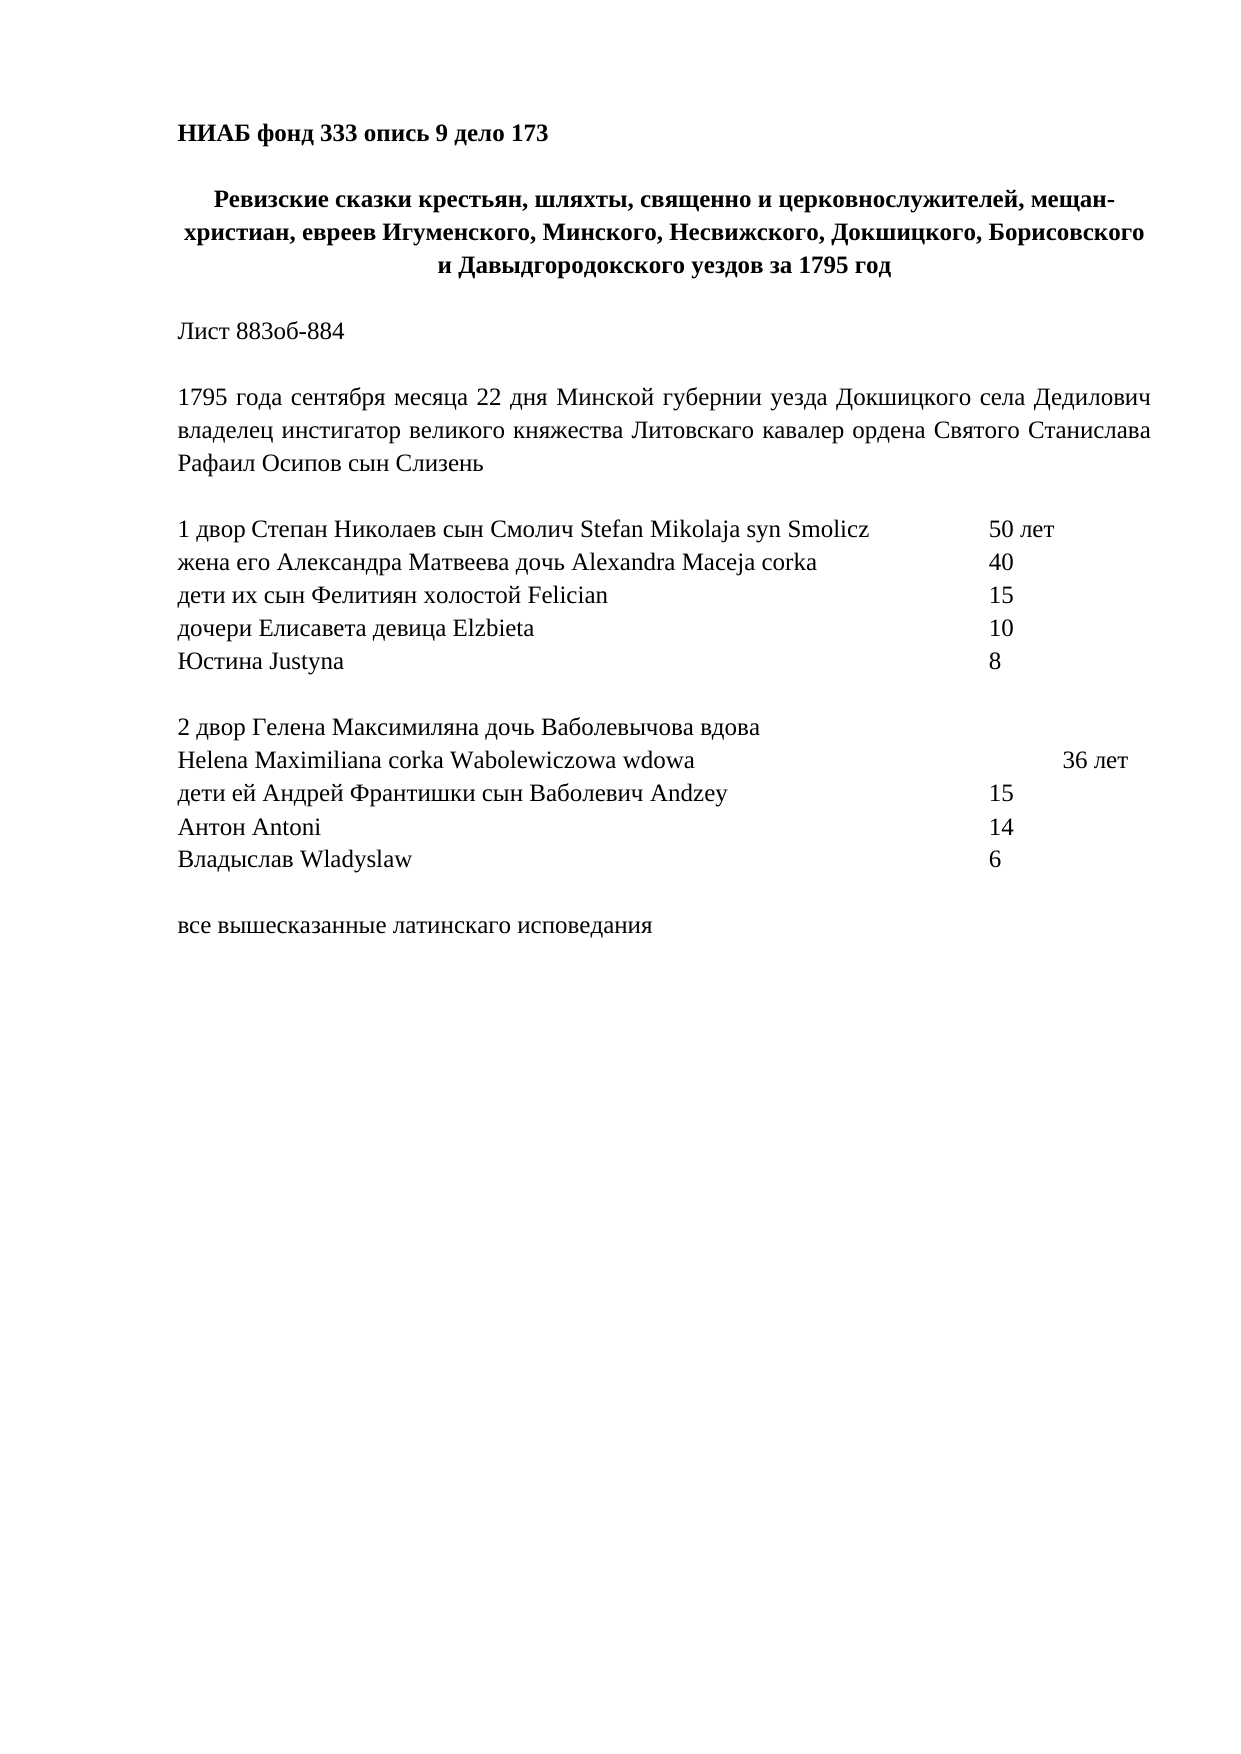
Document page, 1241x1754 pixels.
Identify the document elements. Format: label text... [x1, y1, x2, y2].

text 2 двор Гелена Максимиляна дочь Ваболевычова вдова [177, 712, 1152, 741]
text НИАБ фонд 333 опись 9 дело 173 [177, 118, 1152, 147]
text 1795 года сентября месяца 22 дня Минской губернии уезда Докшицкого села Дедилович владелец инстигатор великого княжества Литовскаго кавалер ордена Святого Станислава Рафаил Осипов сын Слизень [177, 382, 1152, 477]
text дети ей Андрей Франтишки сын Ваболевич Andzey 15 [177, 778, 1152, 807]
text жена его Александра Матвеева дочь Alexandra Maceja corka 40 [177, 547, 1152, 576]
text Лист 883об-884 [177, 316, 1152, 345]
text Антон Antoni 14 [177, 812, 1152, 840]
text Юстина Justyna 8 [177, 646, 1152, 675]
text Владыслав Wladyslaw 6 [177, 844, 1152, 873]
text дочери Елисавета девица Elzbieta 10 [177, 613, 1152, 642]
text Helena Maximiliana corka Wabolewiczowa wdowa 36 лет [177, 746, 1152, 774]
text Ревизские сказки крестьян, шляхты, священно и церковнослужителей, мещан-христиан, евреев Игуменского, Минского, Несвижского, Докшицкого, Борисовского и Давыдгородокского уездов за 1795 год [177, 184, 1152, 279]
text 1 двор Степан Николаев сын Смолич Stefan Mikolaja syn Smolicz 50 лет [177, 514, 1152, 543]
text дети их сын Фелитиян холостой Felician 15 [177, 580, 1152, 609]
text все вышесказанные латинскаго исповедания [177, 911, 1152, 939]
